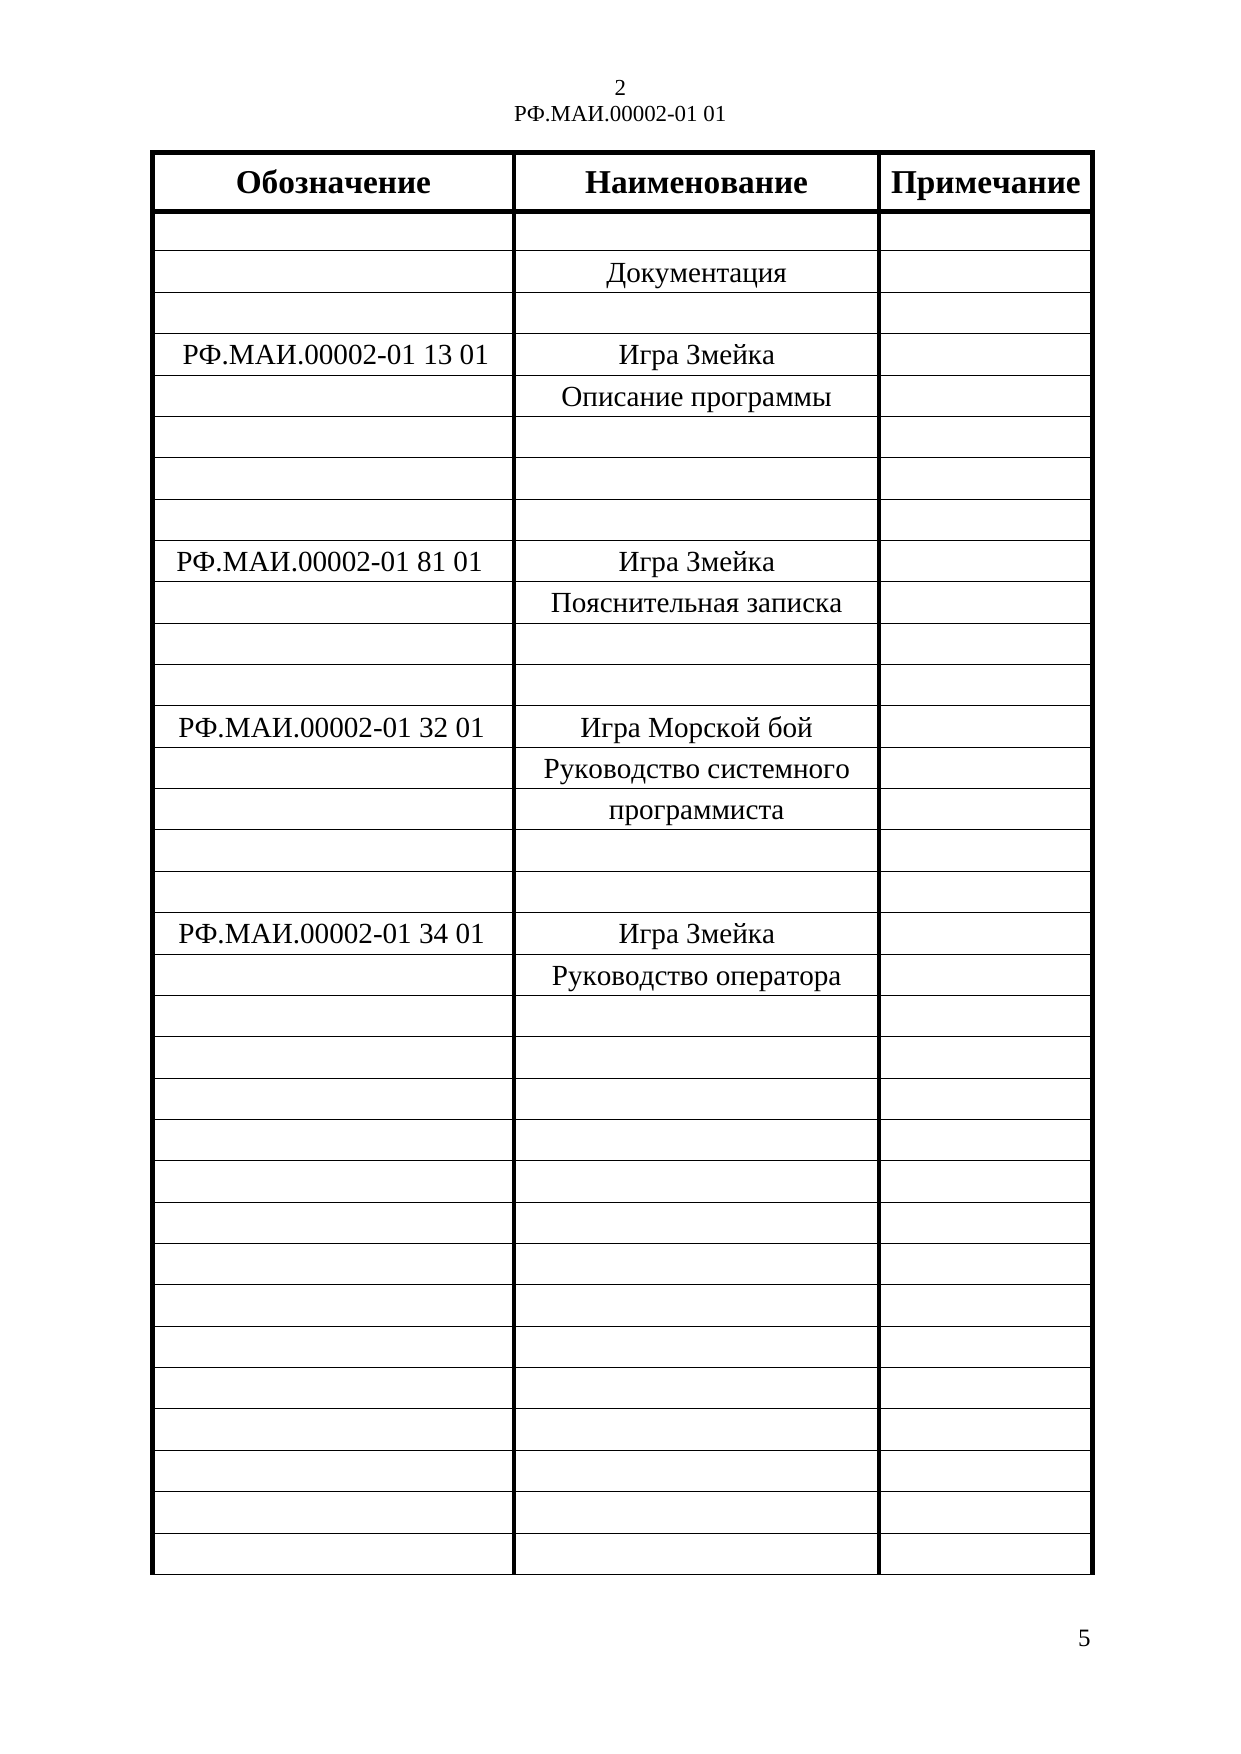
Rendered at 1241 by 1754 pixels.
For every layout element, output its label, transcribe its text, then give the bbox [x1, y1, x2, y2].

table_cell [516, 1534, 877, 1574]
table_cell [881, 582, 1090, 623]
table_cell [516, 830, 877, 871]
table_cell [516, 293, 877, 333]
table_cell [155, 1492, 512, 1532]
table_cell [516, 458, 877, 498]
table_cell [516, 624, 877, 664]
table_cell [881, 830, 1090, 871]
table_cell [155, 1534, 512, 1574]
table_cell [881, 1534, 1090, 1574]
table_cell [881, 1451, 1090, 1491]
table_cell [516, 1037, 877, 1077]
table_cell [881, 872, 1090, 912]
table_cell [516, 1244, 877, 1284]
table_cell [881, 665, 1090, 705]
table_cell Пояснительная записка [516, 582, 877, 623]
table_cell Описание программы [516, 376, 877, 416]
table_cell [155, 1079, 512, 1119]
table_cell [516, 500, 877, 540]
table_cell [155, 376, 512, 416]
table_cell [881, 541, 1090, 581]
table_cell [881, 1203, 1090, 1243]
table_header Примечание [881, 155, 1090, 209]
table_cell Игра Змейка [516, 913, 877, 953]
table_cell [155, 293, 512, 333]
table_cell [881, 1037, 1090, 1077]
table_cell [516, 872, 877, 912]
table_cell [155, 1285, 512, 1326]
table_cell [881, 996, 1090, 1036]
table_cell программиста [516, 789, 877, 829]
table_cell [516, 1079, 877, 1119]
table_cell [155, 1203, 512, 1243]
table_cell [881, 1409, 1090, 1450]
table_cell [155, 582, 512, 623]
table_cell [881, 624, 1090, 664]
table_cell [155, 500, 512, 540]
table_cell [155, 624, 512, 664]
table_cell [516, 996, 877, 1036]
table_cell [516, 1120, 877, 1160]
table_cell [155, 214, 512, 250]
table_cell [516, 1368, 877, 1408]
table_cell [881, 955, 1090, 995]
table_cell Руководство системного [516, 748, 877, 788]
table_cell [516, 1451, 877, 1491]
table_cell РФ.МАИ.00002-01 81 01 [155, 541, 512, 581]
table_cell [881, 1368, 1090, 1408]
table_cell [881, 913, 1090, 953]
table_cell [155, 1244, 512, 1284]
table_cell [155, 872, 512, 912]
table_cell Игра Змейка [516, 541, 877, 581]
table_cell [881, 293, 1090, 333]
table_cell [155, 1451, 512, 1491]
table_cell [881, 789, 1090, 829]
table_cell [881, 1285, 1090, 1326]
table_cell [881, 458, 1090, 498]
table_cell [881, 214, 1090, 250]
table_cell [516, 1203, 877, 1243]
table_cell [881, 1492, 1090, 1532]
table_cell [881, 1161, 1090, 1202]
table_cell [155, 1161, 512, 1202]
table_cell [155, 830, 512, 871]
table_cell [881, 376, 1090, 416]
table_cell [155, 1037, 512, 1077]
table_cell [155, 955, 512, 995]
table_cell [155, 1120, 512, 1160]
table_cell РФ.МАИ.00002-01 13 01 [155, 334, 512, 374]
table_cell [155, 1327, 512, 1367]
table_cell РФ.МАИ.00002-01 34 01 [155, 913, 512, 953]
table_cell [516, 1492, 877, 1532]
table_header Наименование [516, 155, 877, 209]
table_cell Игра Змейка [516, 334, 877, 374]
table_cell [881, 1079, 1090, 1119]
table_cell [881, 334, 1090, 374]
table_cell [155, 789, 512, 829]
table_cell Документация [516, 251, 877, 292]
table_cell [516, 1285, 877, 1326]
table_cell [881, 706, 1090, 747]
table_header Обозначение [155, 155, 512, 209]
table_cell [881, 1120, 1090, 1160]
table_cell [155, 1368, 512, 1408]
table_cell [516, 1161, 877, 1202]
table_cell [881, 748, 1090, 788]
table_cell [155, 251, 512, 292]
table_cell [516, 1409, 877, 1450]
table_cell [881, 1327, 1090, 1367]
table_cell [881, 251, 1090, 292]
table_cell [155, 748, 512, 788]
table_cell Игра Морской бой [516, 706, 877, 747]
table_cell [516, 417, 877, 457]
table_cell [516, 1327, 877, 1367]
table_cell Руководство оператора [516, 955, 877, 995]
table_cell [155, 417, 512, 457]
table_cell [155, 1409, 512, 1450]
table_cell [516, 665, 877, 705]
table_cell [881, 1244, 1090, 1284]
table_cell [516, 214, 877, 250]
table_cell [155, 665, 512, 705]
table_cell [881, 417, 1090, 457]
table_cell [155, 458, 512, 498]
table_cell РФ.МАИ.00002-01 32 01 [155, 706, 512, 747]
table_cell [155, 996, 512, 1036]
table_cell [881, 500, 1090, 540]
